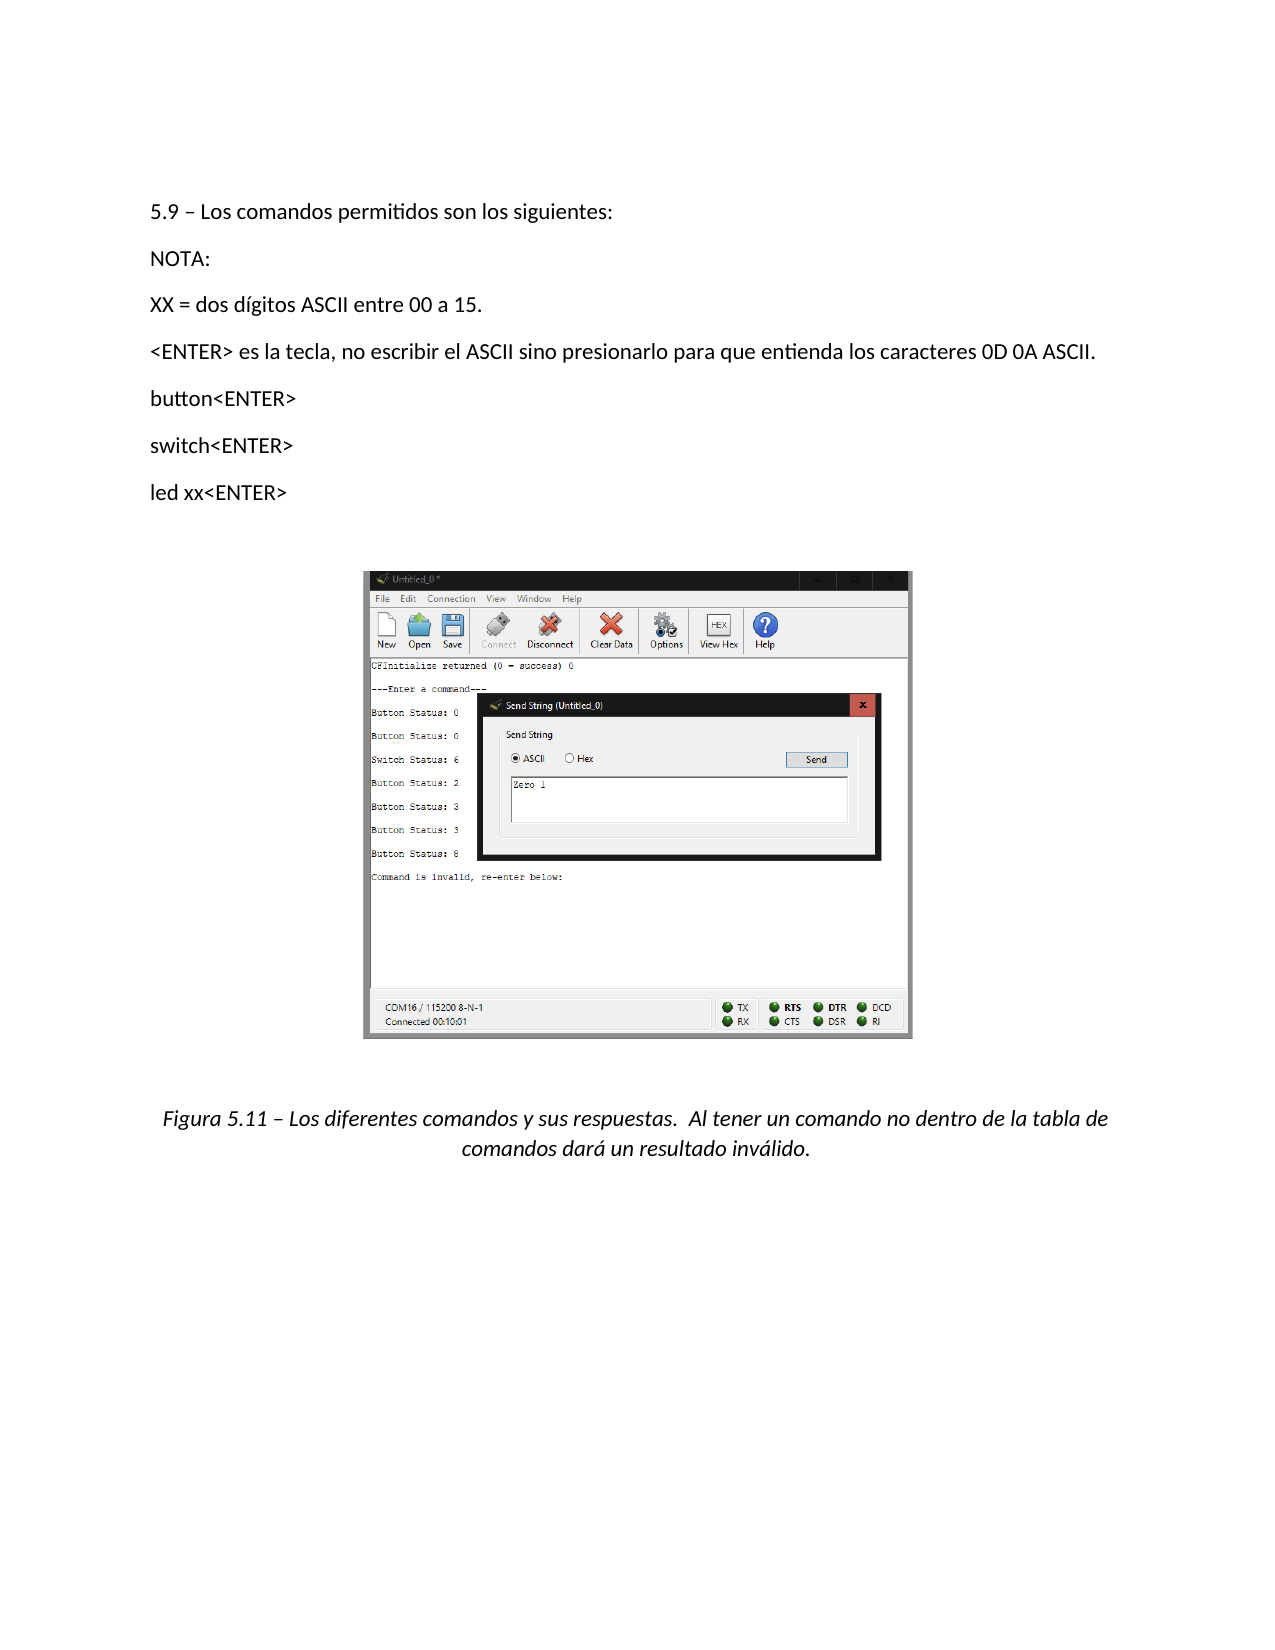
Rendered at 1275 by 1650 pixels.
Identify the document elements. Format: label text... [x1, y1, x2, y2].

text switch<ENTER> [150, 431, 1125, 459]
text XX = dos dígitos ASCII entre 00 a 15. [150, 291, 1125, 319]
text led xx<ENTER> [150, 478, 1125, 506]
text NOTA: [150, 244, 1125, 272]
text <ENTER> es la tecla, no escribir el ASCII sino presionarlo para que entienda los caracteres 0D 0A ASCII. [150, 337, 1125, 366]
text 5.9 – Los comandos permitidos son los siguientes: [150, 197, 1125, 225]
text Figura 5.11 – Los diferentes comandos y sus respuestas. Al tener un comando no dentro de la tabla de comandos dará un resultado inválido. [150, 1104, 1125, 1162]
picture [362, 571, 913, 1039]
text button<ENTER> [150, 384, 1125, 412]
